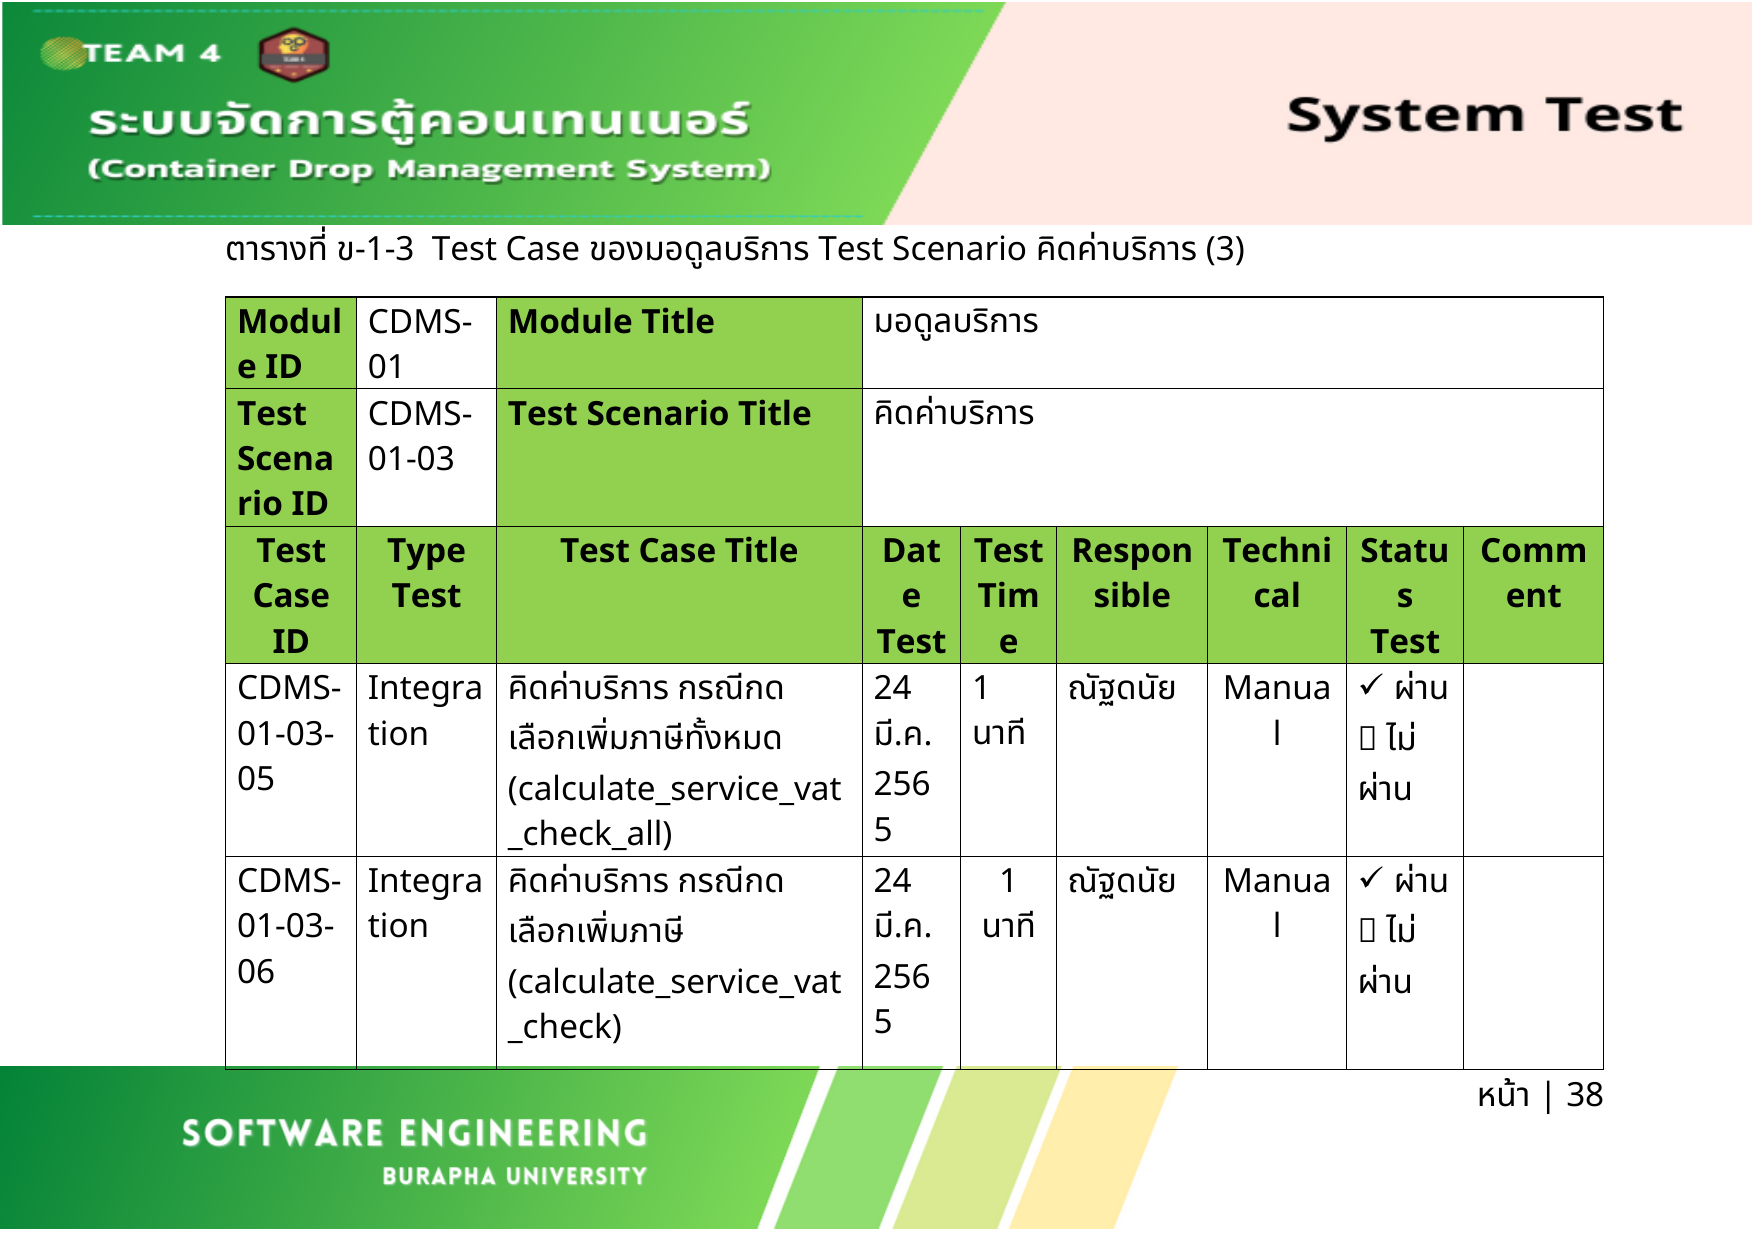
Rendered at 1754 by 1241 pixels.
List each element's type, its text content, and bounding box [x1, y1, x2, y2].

table_cell Test Time [961, 527, 1056, 663]
table_cell [1464, 664, 1603, 856]
picture [2, 2, 1752, 225]
table_cell คิดค่าบริการ กรณีกดเลือกเพิ่มภาษี (calculate_service_vat_check) [497, 857, 862, 1069]
table_cell Status Test [1347, 527, 1463, 663]
table_cell CDMS-01-03-06 [226, 857, 356, 1069]
table_header Module ID [226, 298, 356, 388]
table_cell Comment [1464, 527, 1603, 663]
picture [0, 1066, 1754, 1229]
table_cell ผ่าน  ไม่ผ่าน [1347, 857, 1463, 1069]
table_cell 24 มี.ค. 2565 [863, 664, 960, 856]
table_cell Test Scenario Title [497, 389, 862, 526]
table_cell Date Test [863, 527, 960, 663]
table_cell Manual [1208, 664, 1346, 856]
table_cell [1464, 857, 1603, 1069]
table_cell CDMS-01-03 [357, 389, 496, 526]
table_cell 1 นาที [961, 664, 1056, 856]
table_header มอดูลบริการ [863, 298, 1603, 388]
table_cell Integration [357, 857, 496, 1069]
table_cell 1 นาที [961, 857, 1056, 1069]
table_cell Test Scenario ID [226, 389, 356, 526]
table_cell Type Test [357, 527, 496, 663]
table_cell Integration [357, 664, 496, 856]
table_cell คิดค่าบริการ [863, 389, 1603, 526]
table_cell Manual [1208, 857, 1346, 1069]
table_cell Technical [1208, 527, 1346, 663]
table_cell ณัฐดนัย [1057, 857, 1207, 1069]
table_cell 24 มี.ค. 2565 [863, 857, 960, 1069]
table_cell Test Case Title [497, 527, 862, 663]
table_header Module Title [497, 298, 862, 388]
table_header CDMS-01 [357, 298, 496, 388]
table_cell CDMS-01-03-05 [226, 664, 356, 856]
text ตารางที่ ข-1-3 Test Case ของมอดูลบริการ Test Scenario คิดค่าบริการ (3) [225, 225, 1604, 276]
table_cell ผ่าน  ไม่ผ่าน [1347, 664, 1463, 856]
table_cell คิดค่าบริการ กรณีกดเลือกเพิ่มภาษีทั้งหมด (calculate_service_vat_check_all) [497, 664, 862, 856]
table_cell ณัฐดนัย [1057, 664, 1207, 856]
table_cell Test Case ID [226, 527, 356, 663]
table_cell Responsible [1057, 527, 1207, 663]
